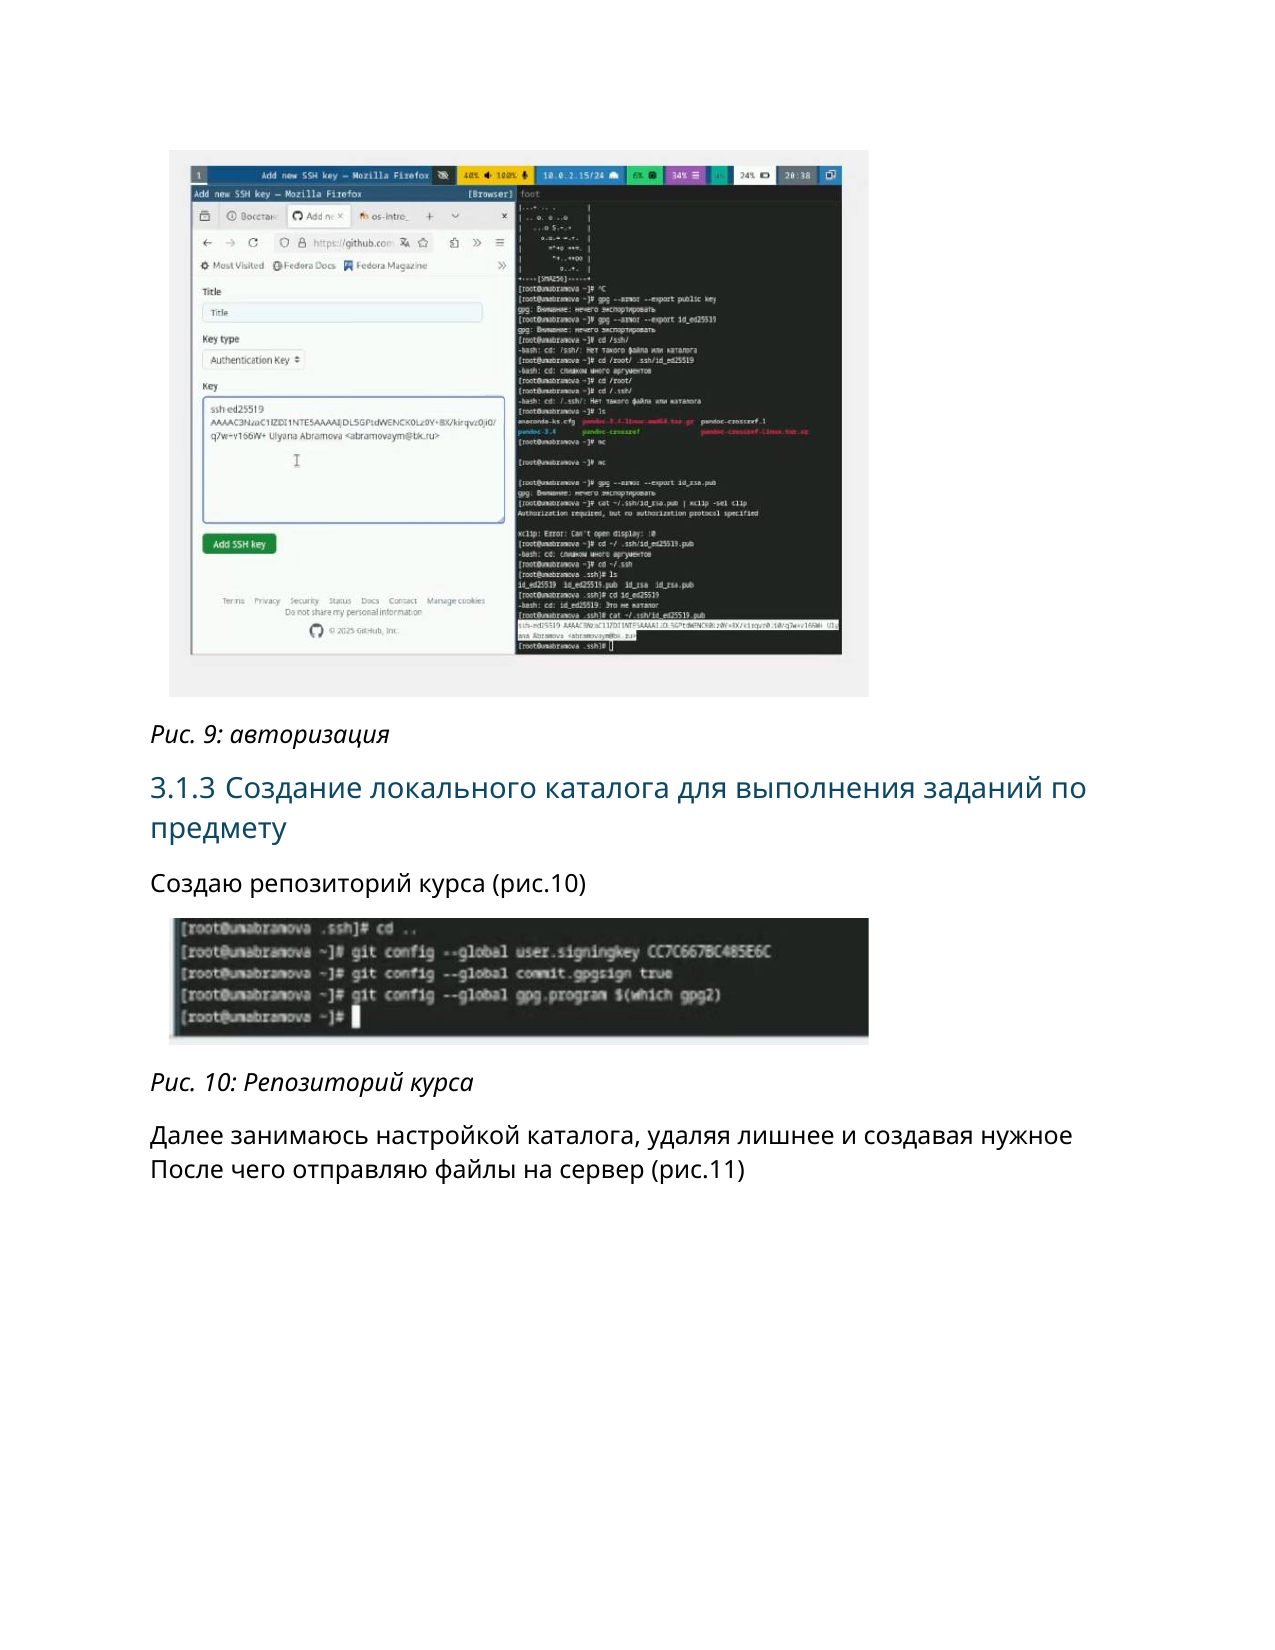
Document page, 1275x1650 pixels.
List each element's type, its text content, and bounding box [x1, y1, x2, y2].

picture [168, 918, 869, 1045]
text Рис. 9: авторизация [150, 717, 1125, 751]
text Рис. 10: Репозиторий курса [150, 1065, 1125, 1099]
subtitle 3.1.3 Создание локального каталога для выполнения заданий по предмету [150, 768, 1125, 847]
picture [168, 150, 869, 697]
text Далее занимаюсь настройкой каталога, удаляя лишнее и создавая нужное После чего отправляю файлы на сервер (рис.11) [150, 1118, 1125, 1186]
text Создаю репозиторий курса (рис.10) [150, 866, 1125, 900]
